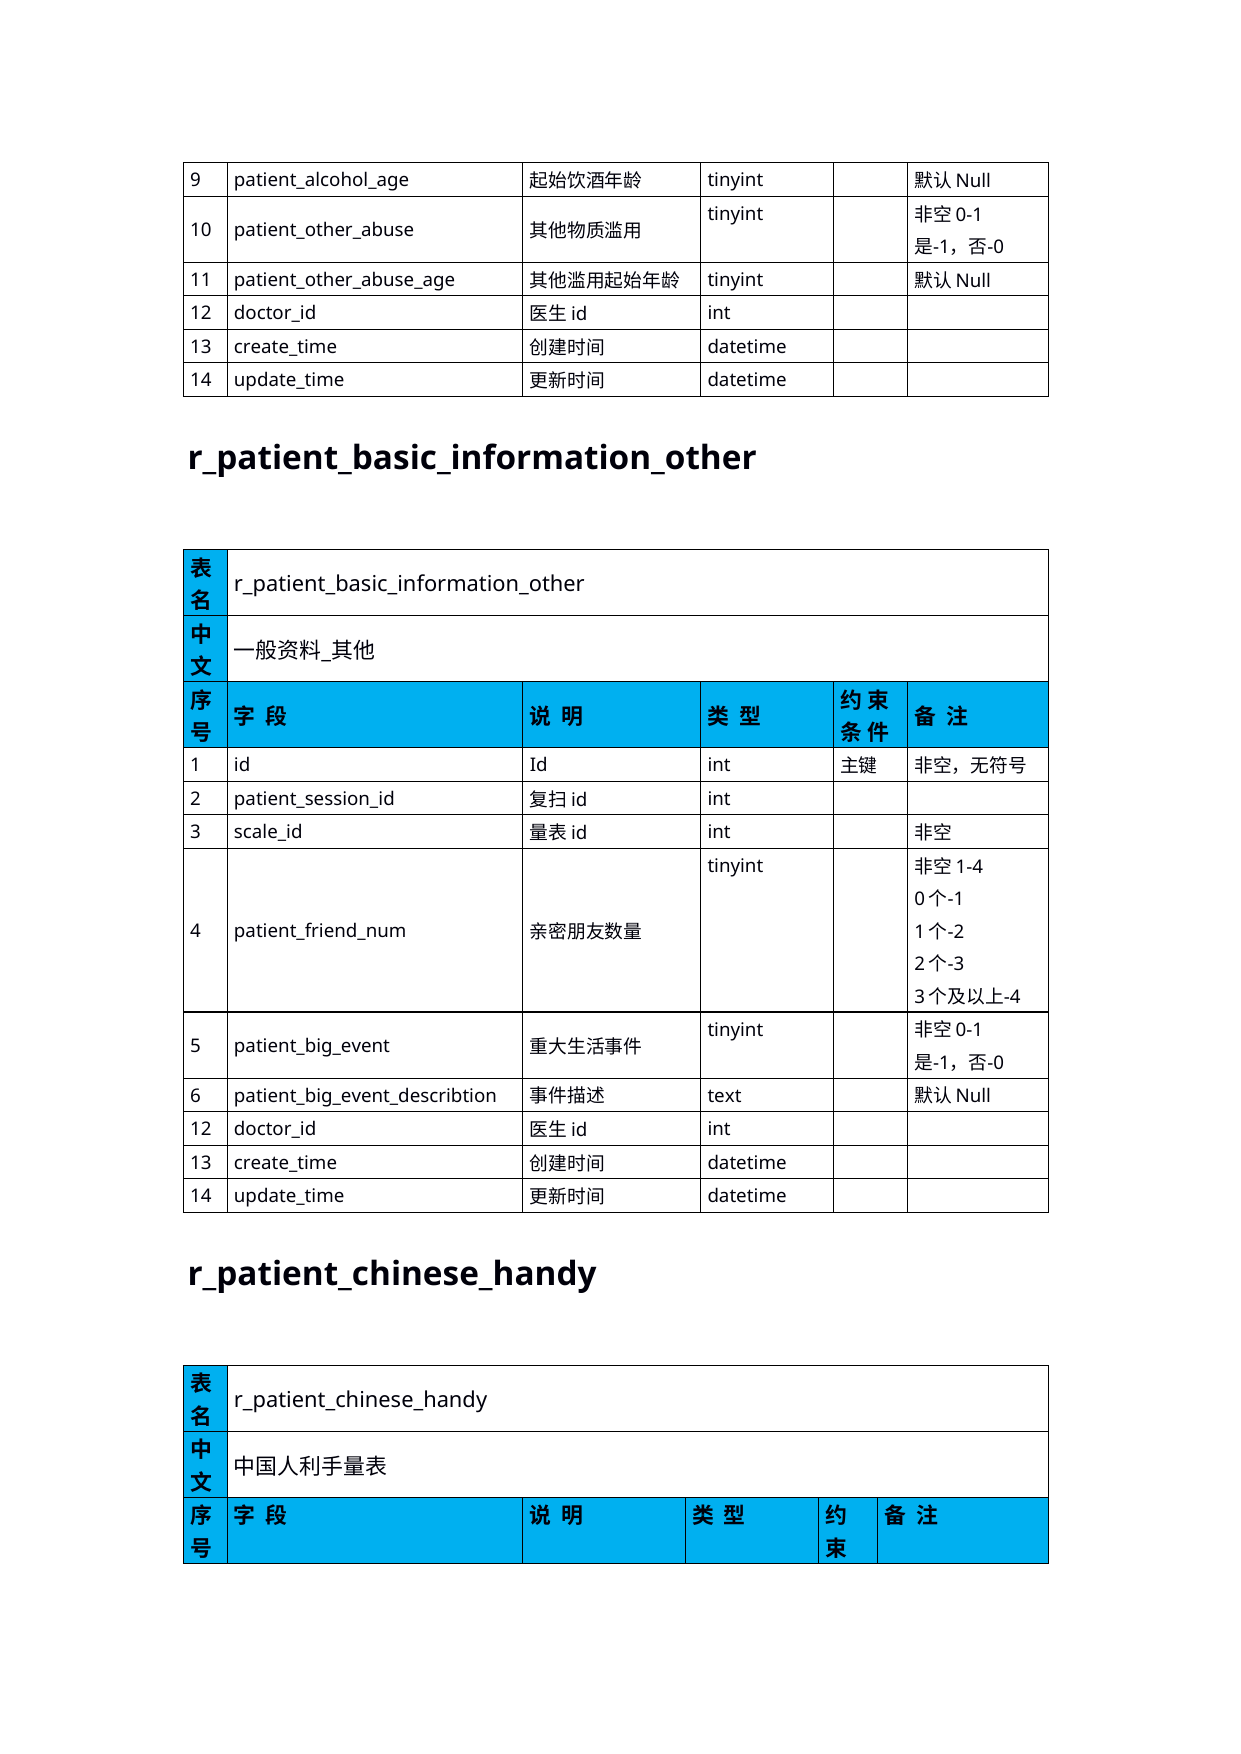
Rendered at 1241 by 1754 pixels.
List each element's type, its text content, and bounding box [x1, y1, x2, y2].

table_cell 类 型 [701, 682, 833, 747]
table_cell 主键 [834, 748, 907, 781]
table_cell update_time [228, 363, 522, 396]
table_header r_patient_chinese_handy [228, 1366, 1048, 1431]
table_cell patient_friend_num [228, 849, 522, 1011]
table_cell create_time [228, 1146, 522, 1178]
table_cell 医生id [523, 296, 700, 329]
table_cell 默认Null [908, 163, 1048, 196]
table_cell 14 [184, 1179, 227, 1212]
table_cell 字 段 [228, 682, 522, 747]
table_cell create_time [228, 330, 522, 362]
table_cell 5 [184, 1013, 227, 1077]
table_cell 14 [184, 363, 227, 396]
table_cell 创建时间 [523, 330, 700, 362]
table_cell [908, 363, 1048, 396]
table_cell update_time [228, 1179, 522, 1212]
table_cell 一般资料_其他 [228, 616, 1048, 681]
table_cell 其他滥用起始年龄 [523, 263, 700, 295]
table_cell [834, 782, 907, 814]
table_cell 非空 [908, 815, 1048, 848]
table_cell Id [523, 748, 700, 781]
table_cell [908, 1179, 1048, 1212]
table_header 表 名 [184, 1366, 227, 1431]
table_cell patient_other_abuse [228, 197, 522, 262]
table_cell scale_id [228, 815, 522, 848]
table_cell tinyint [701, 263, 833, 295]
table_cell [908, 330, 1048, 362]
table_cell tinyint [701, 197, 833, 262]
table_cell id [228, 748, 522, 781]
table_cell [834, 330, 907, 362]
table_cell [834, 163, 907, 196]
table_cell 10 [184, 197, 227, 262]
table_cell tinyint [701, 163, 833, 196]
table_cell [834, 296, 907, 329]
table_cell 1 [184, 748, 227, 781]
table_cell 亲密朋友数量 [523, 849, 700, 1011]
table_cell [834, 197, 907, 262]
table_cell datetime [701, 330, 833, 362]
table_cell doctor_id [228, 296, 522, 329]
table_cell [834, 1013, 907, 1077]
table_cell 非空0-1 是-1，否-0 [908, 197, 1048, 262]
table_cell 默认Null [908, 263, 1048, 295]
table_cell [908, 782, 1048, 814]
table_cell [834, 815, 907, 848]
table_cell 更新时间 [523, 1179, 700, 1212]
table_cell 13 [184, 1146, 227, 1178]
table_cell 备 注 [878, 1498, 1048, 1563]
table_cell tinyint [701, 1013, 833, 1077]
table_cell patient_session_id [228, 782, 522, 814]
table_cell 字 段 [228, 1498, 522, 1563]
table_header r_patient_basic_information_other [228, 550, 1048, 615]
table_cell doctor_id [228, 1112, 522, 1144]
table_cell 中 文 [184, 1432, 227, 1497]
table_cell [834, 1112, 907, 1144]
table_cell int [701, 296, 833, 329]
table_cell datetime [701, 1179, 833, 1212]
table_cell 非空，无符号 [908, 748, 1048, 781]
table_cell patient_other_abuse_age [228, 263, 522, 295]
table_cell 非空1-4 0个-1 1个-2 2个-3 3个及以上-4 [908, 849, 1048, 1011]
table_cell [834, 849, 907, 1011]
table_cell 非空0-1 是-1，否-0 [908, 1013, 1048, 1077]
table_cell 默认Null [908, 1079, 1048, 1111]
table_cell 4 [184, 849, 227, 1011]
table_cell 医生id [523, 1112, 700, 1144]
table_cell int [701, 815, 833, 848]
table_cell patient_big_event [228, 1013, 522, 1077]
table_cell int [701, 1112, 833, 1144]
table_cell 约 束 条 件 [834, 682, 907, 747]
table_cell 备 注 [908, 682, 1048, 747]
table_cell 创建时间 [523, 1146, 700, 1178]
table_cell 说 明 [523, 1498, 685, 1563]
table_cell 12 [184, 1112, 227, 1144]
table_cell 13 [184, 330, 227, 362]
table_cell 起始饮酒年龄 [523, 163, 700, 196]
table_cell 2 [184, 782, 227, 814]
table_cell 序 号 [184, 682, 227, 747]
table_cell [834, 363, 907, 396]
table_cell 中 文 [184, 616, 227, 681]
table_cell [908, 1112, 1048, 1144]
table_cell 序 号 [184, 1498, 227, 1563]
table_cell int [701, 782, 833, 814]
table_cell 复扫id [523, 782, 700, 814]
table_cell text [701, 1079, 833, 1111]
table_cell 重大生活事件 [523, 1013, 700, 1077]
table_cell 12 [184, 296, 227, 329]
table_cell 类 型 [686, 1498, 818, 1563]
table_cell [908, 296, 1048, 329]
table_cell [834, 1179, 907, 1212]
table_cell tinyint [701, 849, 833, 1011]
table_cell 其他物质滥用 [523, 197, 700, 262]
subtitle r_patient_basic_information_other [187, 424, 1053, 489]
table_cell datetime [701, 363, 833, 396]
table_cell 事件描述 [523, 1079, 700, 1111]
table_cell patient_alcohol_age [228, 163, 522, 196]
table_cell int [701, 748, 833, 781]
table_cell [908, 1146, 1048, 1178]
table_cell patient_big_event_describtion [228, 1079, 522, 1111]
subtitle r_patient_chinese_handy [187, 1240, 1053, 1305]
table_cell [834, 1079, 907, 1111]
table_cell 3 [184, 815, 227, 848]
table_cell 约 束 条 件 [819, 1498, 877, 1563]
table_cell 说 明 [523, 682, 700, 747]
table_cell datetime [701, 1146, 833, 1178]
table_cell [834, 263, 907, 295]
table_cell 量表id [523, 815, 700, 848]
table_cell [834, 1146, 907, 1178]
table_cell 9 [184, 163, 227, 196]
table_cell 11 [184, 263, 227, 295]
table_cell 6 [184, 1079, 227, 1111]
table_cell 中国人利手量表 [228, 1432, 1048, 1497]
table_header 表 名 [184, 550, 227, 615]
table_cell 更新时间 [523, 363, 700, 396]
